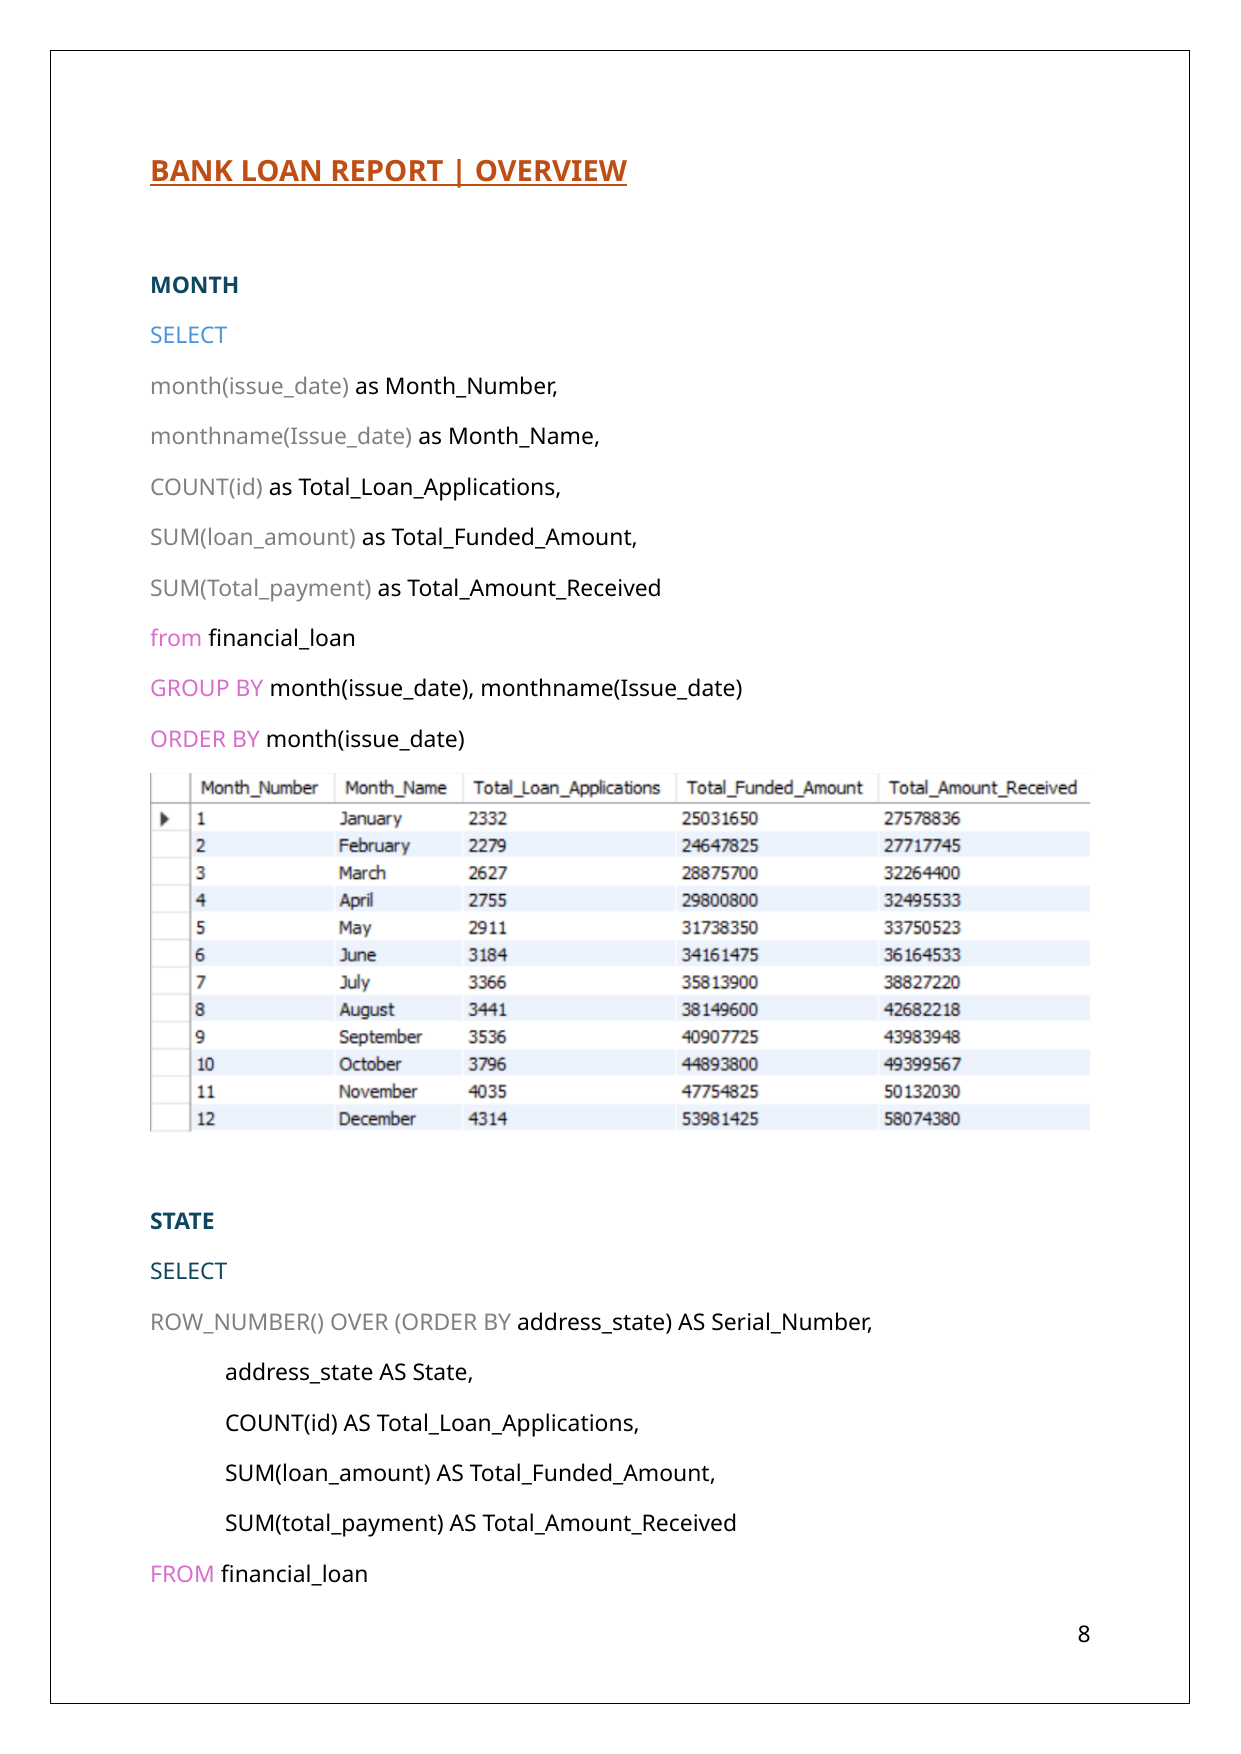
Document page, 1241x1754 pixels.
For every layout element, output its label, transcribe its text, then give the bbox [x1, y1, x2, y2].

text address_state AS State, [150, 1356, 1090, 1387]
picture [150, 773, 1091, 1136]
text SUM(loan_amount) AS Total_Funded_Amount, [150, 1457, 1090, 1488]
text ROW_NUMBER() OVER (ORDER BY address_state) AS Serial_Number, [150, 1306, 1090, 1337]
text SUM(loan_amount) as Total_Funded_Amount, [150, 521, 1090, 552]
text SELECT [150, 1255, 1090, 1287]
text SELECT [150, 319, 1090, 351]
text COUNT(id) AS Total_Loan_Applications, [150, 1407, 1090, 1438]
text STATE [150, 1205, 1090, 1236]
text month(issue_date) as Month_Number, [150, 370, 1090, 401]
text MONTH [150, 269, 1090, 300]
text from financial_loan [150, 622, 1090, 653]
text GROUP BY month(issue_date), monthname(Issue_date) [150, 672, 1090, 703]
text ORDER BY month(issue_date) [150, 723, 1090, 754]
text FROM financial_loan [150, 1558, 1090, 1589]
text SUM(Total_payment) as Total_Amount_Received [150, 571, 1090, 603]
text BANK LOAN REPORT | OVERVIEW [150, 150, 1090, 190]
text COUNT(id) as Total_Loan_Applications, [150, 471, 1090, 502]
text SUM(total_payment) AS Total_Amount_Received [150, 1507, 1090, 1539]
text monthname(Issue_date) as Month_Name, [150, 420, 1090, 451]
